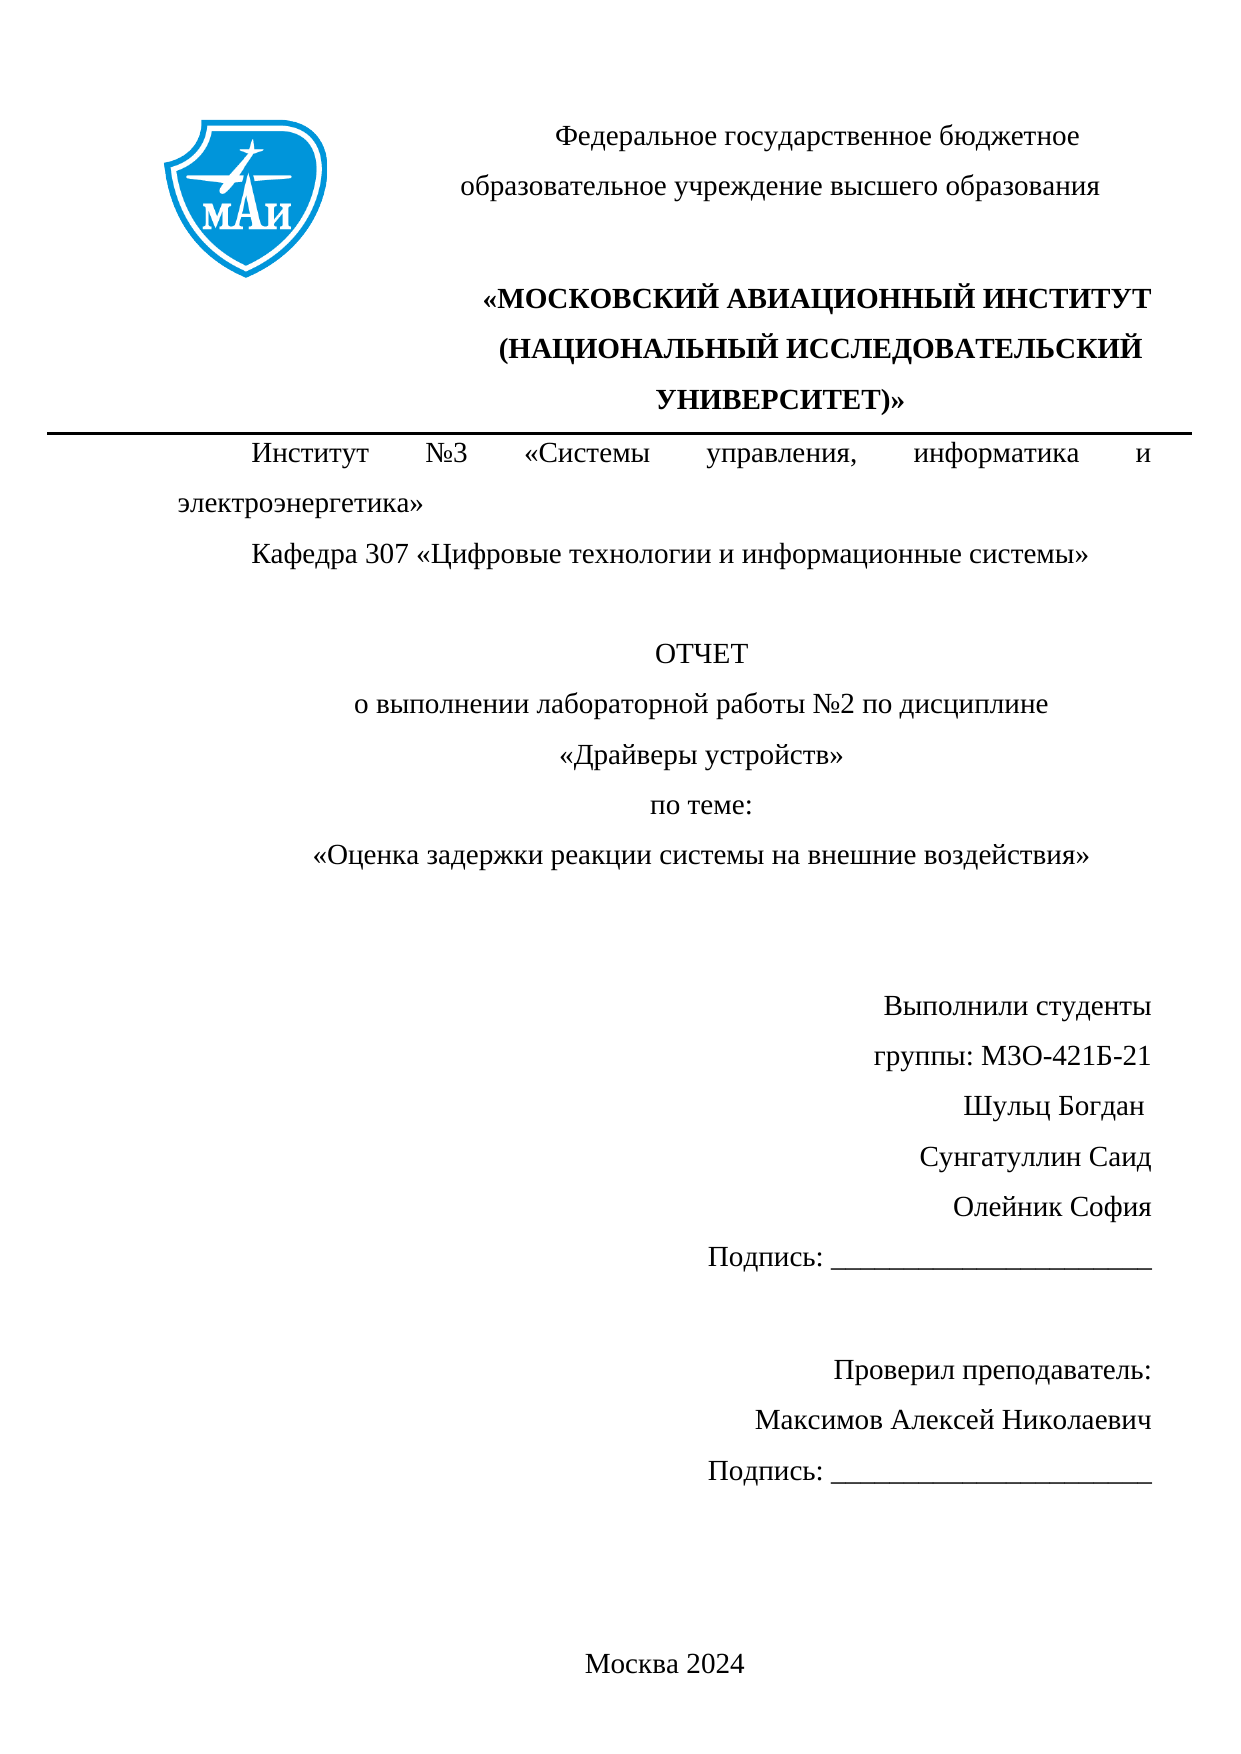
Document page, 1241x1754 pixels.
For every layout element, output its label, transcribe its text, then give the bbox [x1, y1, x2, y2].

text по теме: [177, 787, 1152, 821]
text «Драйверы устройств» [177, 737, 1152, 770]
text Выполнили студенты группы: М3О-421Б-21 Шульц Богдан Сунгатуллин Саид Олейник София Подпись: ______________________ [207, 988, 1152, 1273]
text о выполнении лабораторной работы №2 по дисциплине [177, 686, 1152, 720]
text «Оценка задержки реакции системы на внешние воздействия» [177, 837, 1152, 871]
table_header Федеральное государственное бюджетное образовательное учреждение высшего образования «МОСКОВСКИЙ АВИАЦИОННЫЙ ИНСТИТУТ (НАЦИОНАЛЬНЫЙ ИССЛЕДОВАТЕЛЬСКИЙ УНИВЕРСИТЕТ)» [339, 118, 1192, 432]
text Подпись: ______________________ [207, 1453, 1152, 1486]
table_header [47, 118, 339, 432]
text Институт №3 «Системы управления, информатика и электроэнергетика» [177, 435, 1152, 519]
text Проверил преподаватель: Максимов Алексей Николаевич [207, 1352, 1152, 1436]
picture [162, 118, 328, 279]
text Кафедра 307 «Цифровые технологии и информационные системы» [177, 536, 1152, 569]
text ОТЧЕТ [177, 636, 1152, 670]
picture [171, 126, 321, 270]
